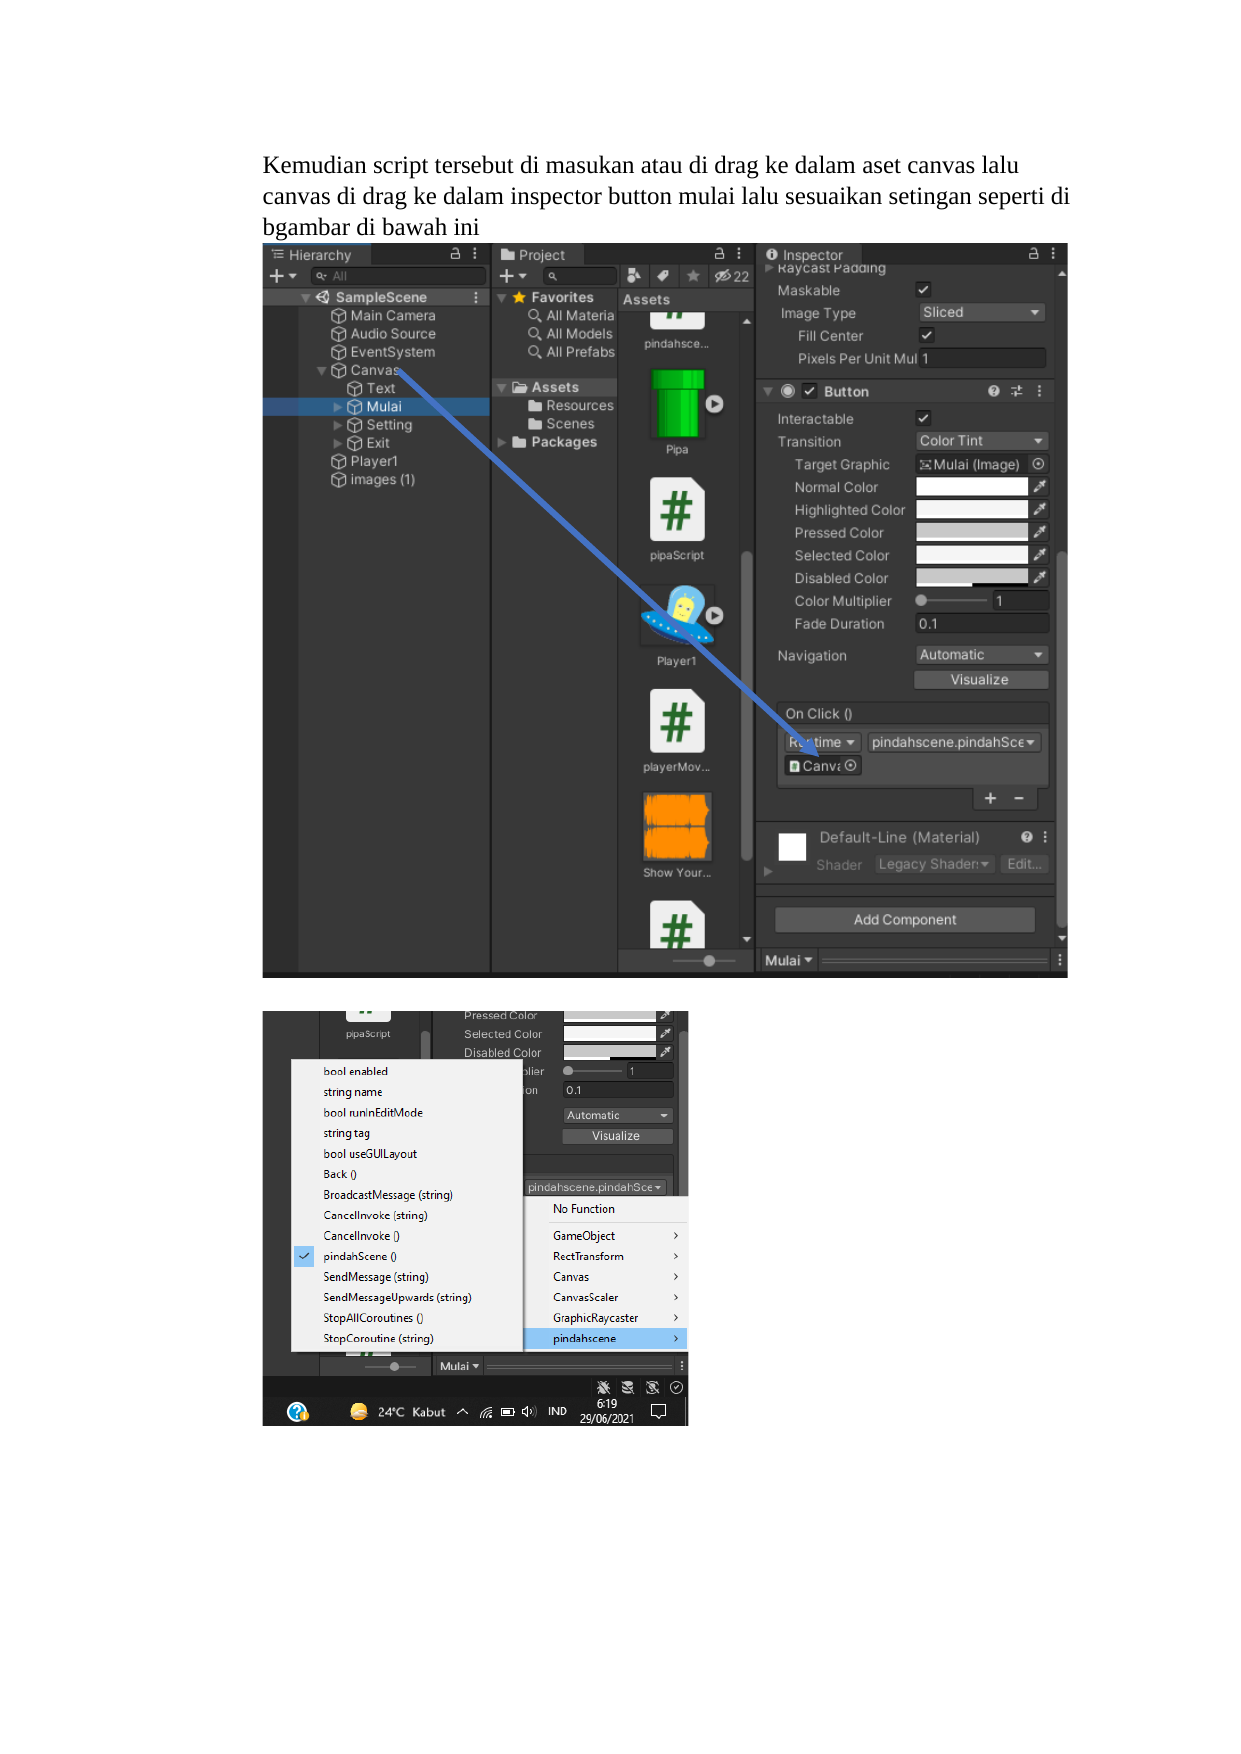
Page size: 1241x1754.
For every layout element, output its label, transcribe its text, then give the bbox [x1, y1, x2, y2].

picture [262, 243, 1068, 978]
list Kemudian script tersebut di masukan atau di drag ke dalam aset canvas lalu canvas di drag ke dalam inspector button mulai lalu sesuaikan setingan seperti di bgambar di bawah ini [262, 150, 1090, 241]
picture [262, 1011, 689, 1426]
